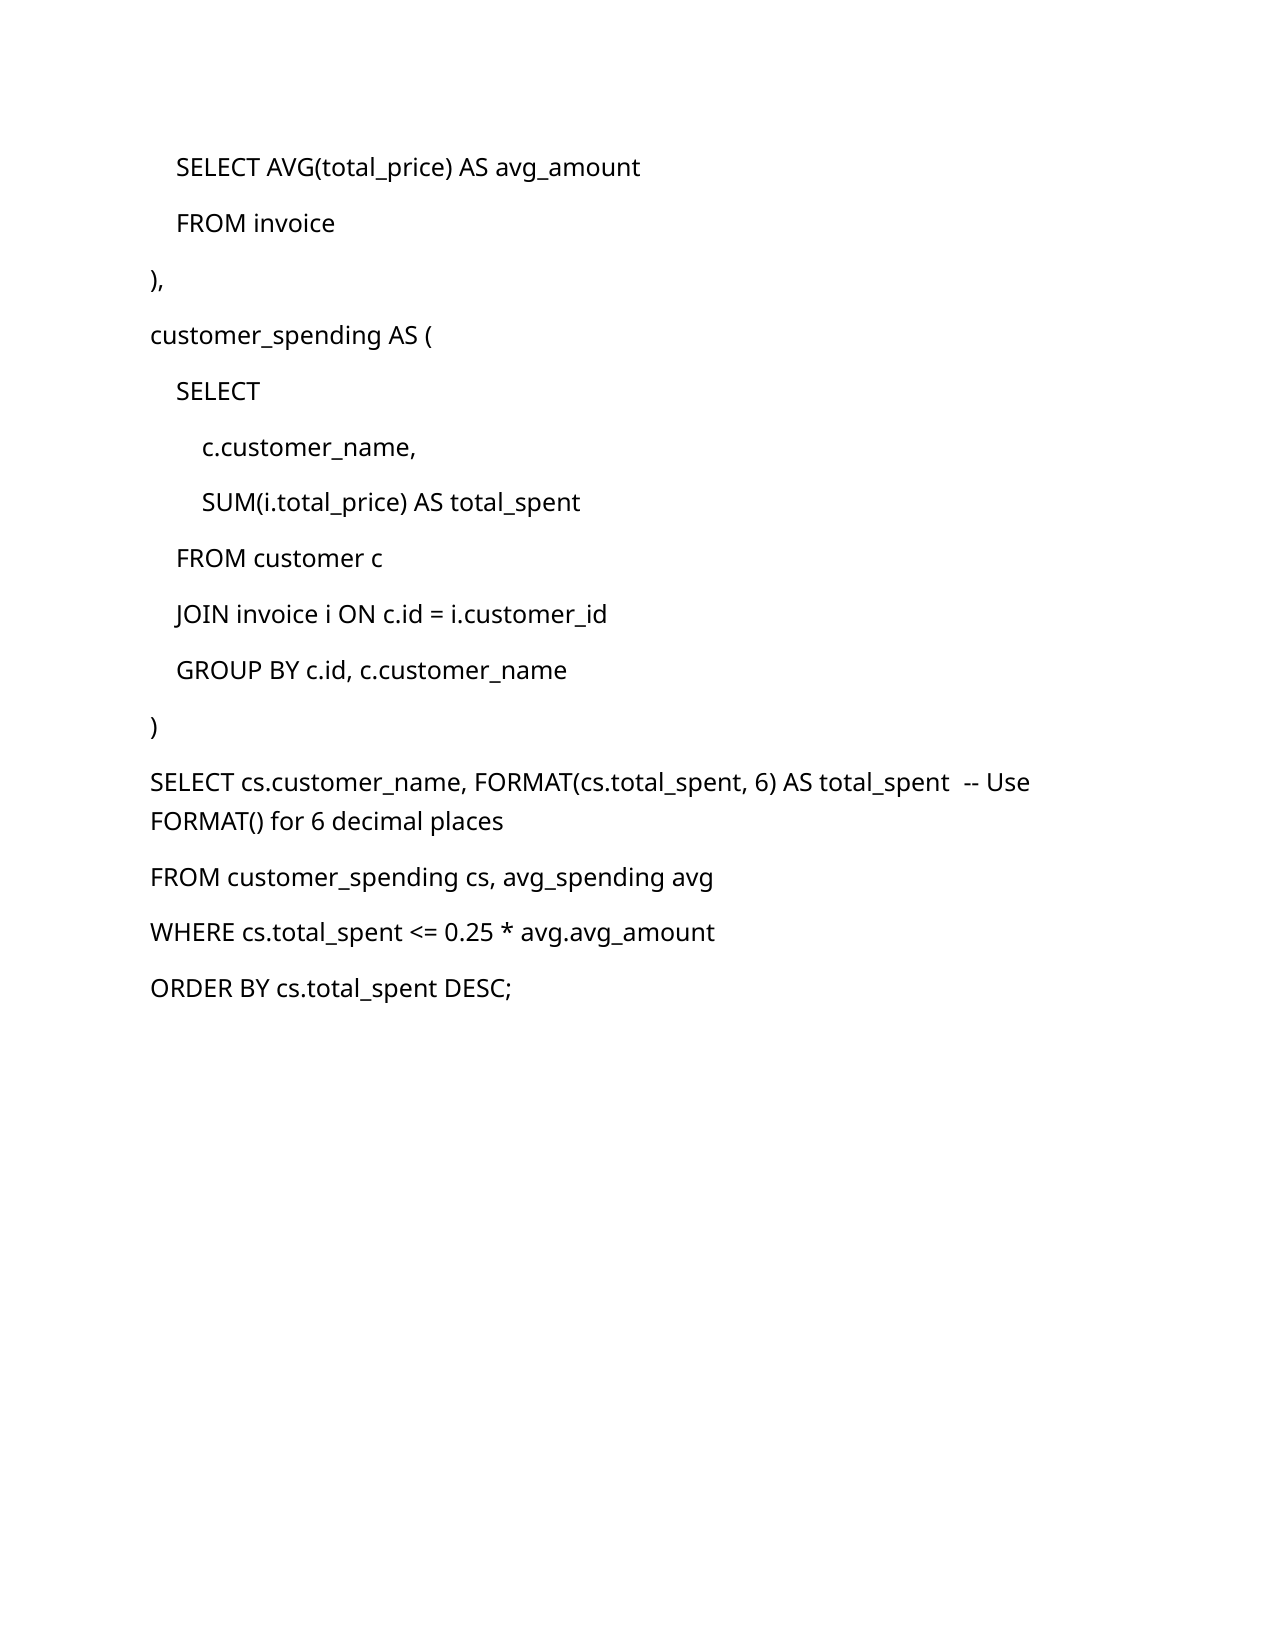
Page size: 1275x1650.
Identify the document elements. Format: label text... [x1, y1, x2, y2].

text SELECT cs.customer_name, FORMAT(cs.total_spent, 6) AS total_spent -- Use FORMAT() for 6 decimal places [150, 764, 1125, 837]
text WHERE cs.total_spent <= 0.25 * avg.avg_amount [150, 915, 1125, 949]
text FROM invoice [150, 206, 1125, 240]
text FROM customer_spending cs, avg_spending avg [150, 859, 1125, 893]
text GROUP BY c.id, c.customer_name [150, 652, 1125, 687]
text ) [150, 708, 1125, 742]
text SELECT AVG(total_price) AS avg_amount [150, 150, 1125, 184]
text customer_spending AS ( [150, 317, 1125, 352]
text ), [150, 262, 1125, 296]
text SUM(i.total_price) AS total_spent [150, 485, 1125, 519]
text JOIN invoice i ON c.id = i.customer_id [150, 597, 1125, 631]
text c.customer_name, [150, 429, 1125, 463]
text FROM customer c [150, 541, 1125, 575]
text SELECT [150, 373, 1125, 407]
text ORDER BY cs.total_spent DESC; [150, 971, 1125, 1005]
